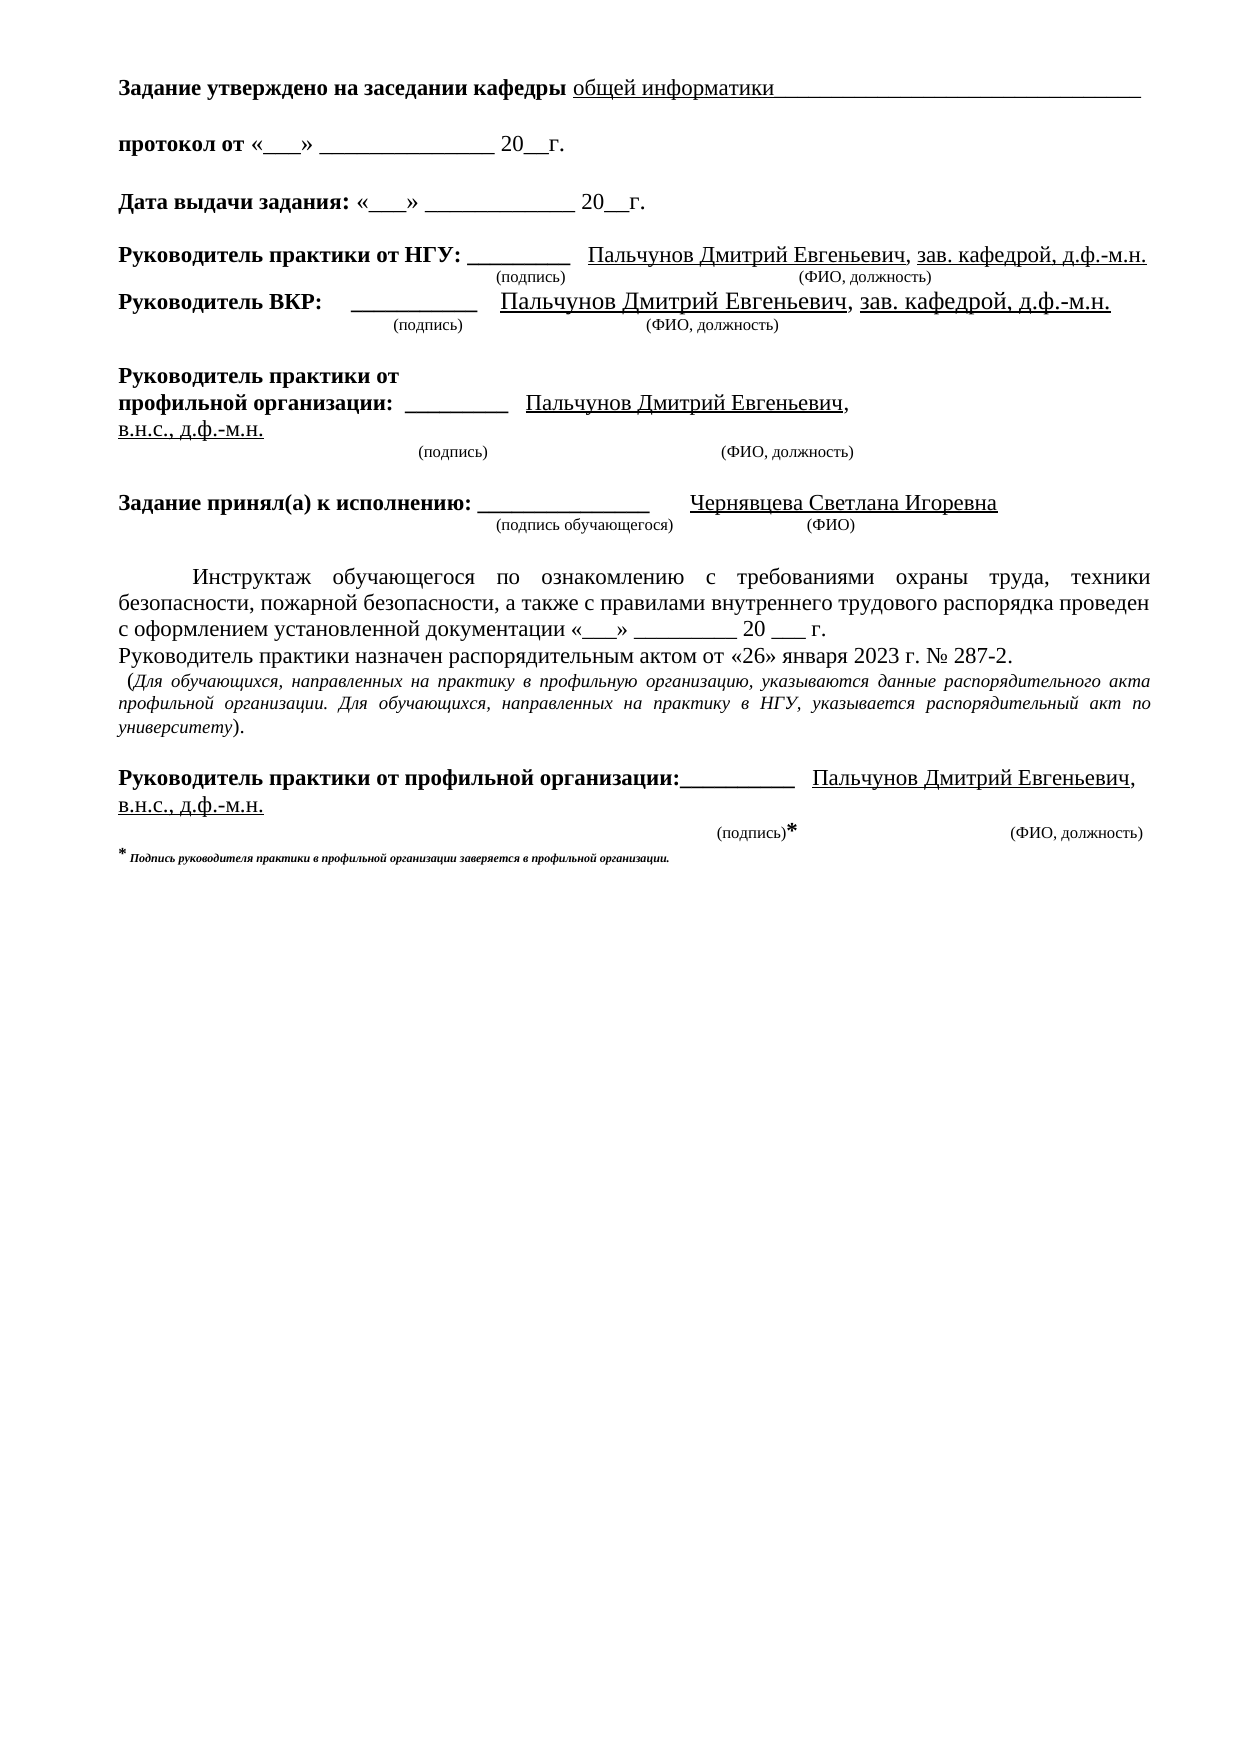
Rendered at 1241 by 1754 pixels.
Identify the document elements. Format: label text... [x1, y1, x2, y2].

text протокол от «___» ______________ 20__г. [118, 128, 1152, 157]
text Руководитель практики от профильной организации:__________ Пальчунов Дмитрий Евгеньевич, в.н.с., д.ф.-м.н. [118, 764, 1152, 817]
text Руководитель практики от НГУ: _________ Пальчунов Дмитрий Евгеньевич, зав. кафедрой, д.ф.-м.н. [118, 241, 1152, 267]
text Руководитель ВКР: ___________ Пальчунов Дмитрий Евгеньевич, зав. кафедрой, д.ф.-м.н. [118, 286, 1152, 315]
text Руководитель практики от профильной организации: _________ Пальчунов Дмитрий Евгеньевич, [118, 362, 1152, 415]
text в.н.с., д.ф.-м.н. [118, 415, 1152, 441]
text (подпись)* (ФИО, должность) [118, 817, 1152, 843]
text (Для обучающихся, направленных на практику в профильную организацию, указываются данные распорядительного акта профильной организации. Для обучающихся, направленных на практику в НГУ, указывается распорядительный акт по университету). [118, 668, 1152, 738]
text Задание утверждено на заседании кафедры общей информатики________________________________ [118, 74, 1152, 100]
text (подпись) (ФИО, должность) [268, 315, 1152, 334]
text Задание принял(а) к исполнению: _______________ Чернявцева Светлана Игоревна [118, 488, 1152, 515]
text * Подпись руководителя практики в профильной организации заверяется в профильной организации. [118, 843, 1152, 877]
text Инструктаж обучающегося по ознакомлению с требованиями охраны труда, техники безопасности, пожарной безопасности, а также с правилами внутреннего трудового распорядка проведен с оформлением установленной документации «___» _________ 20 ___ г. [118, 563, 1152, 642]
text (подпись обучающегося) (ФИО) [118, 515, 1152, 534]
text Руководитель практики назначен распорядительным актом от «26» января 2023 г. № 287-2. [118, 642, 1152, 668]
text (подпись) (ФИО, должность) [118, 267, 1152, 286]
text Дата выдачи задания: «___» ____________ 20__г. [118, 186, 1152, 214]
text (подпись) (ФИО, должность) [343, 441, 1152, 461]
